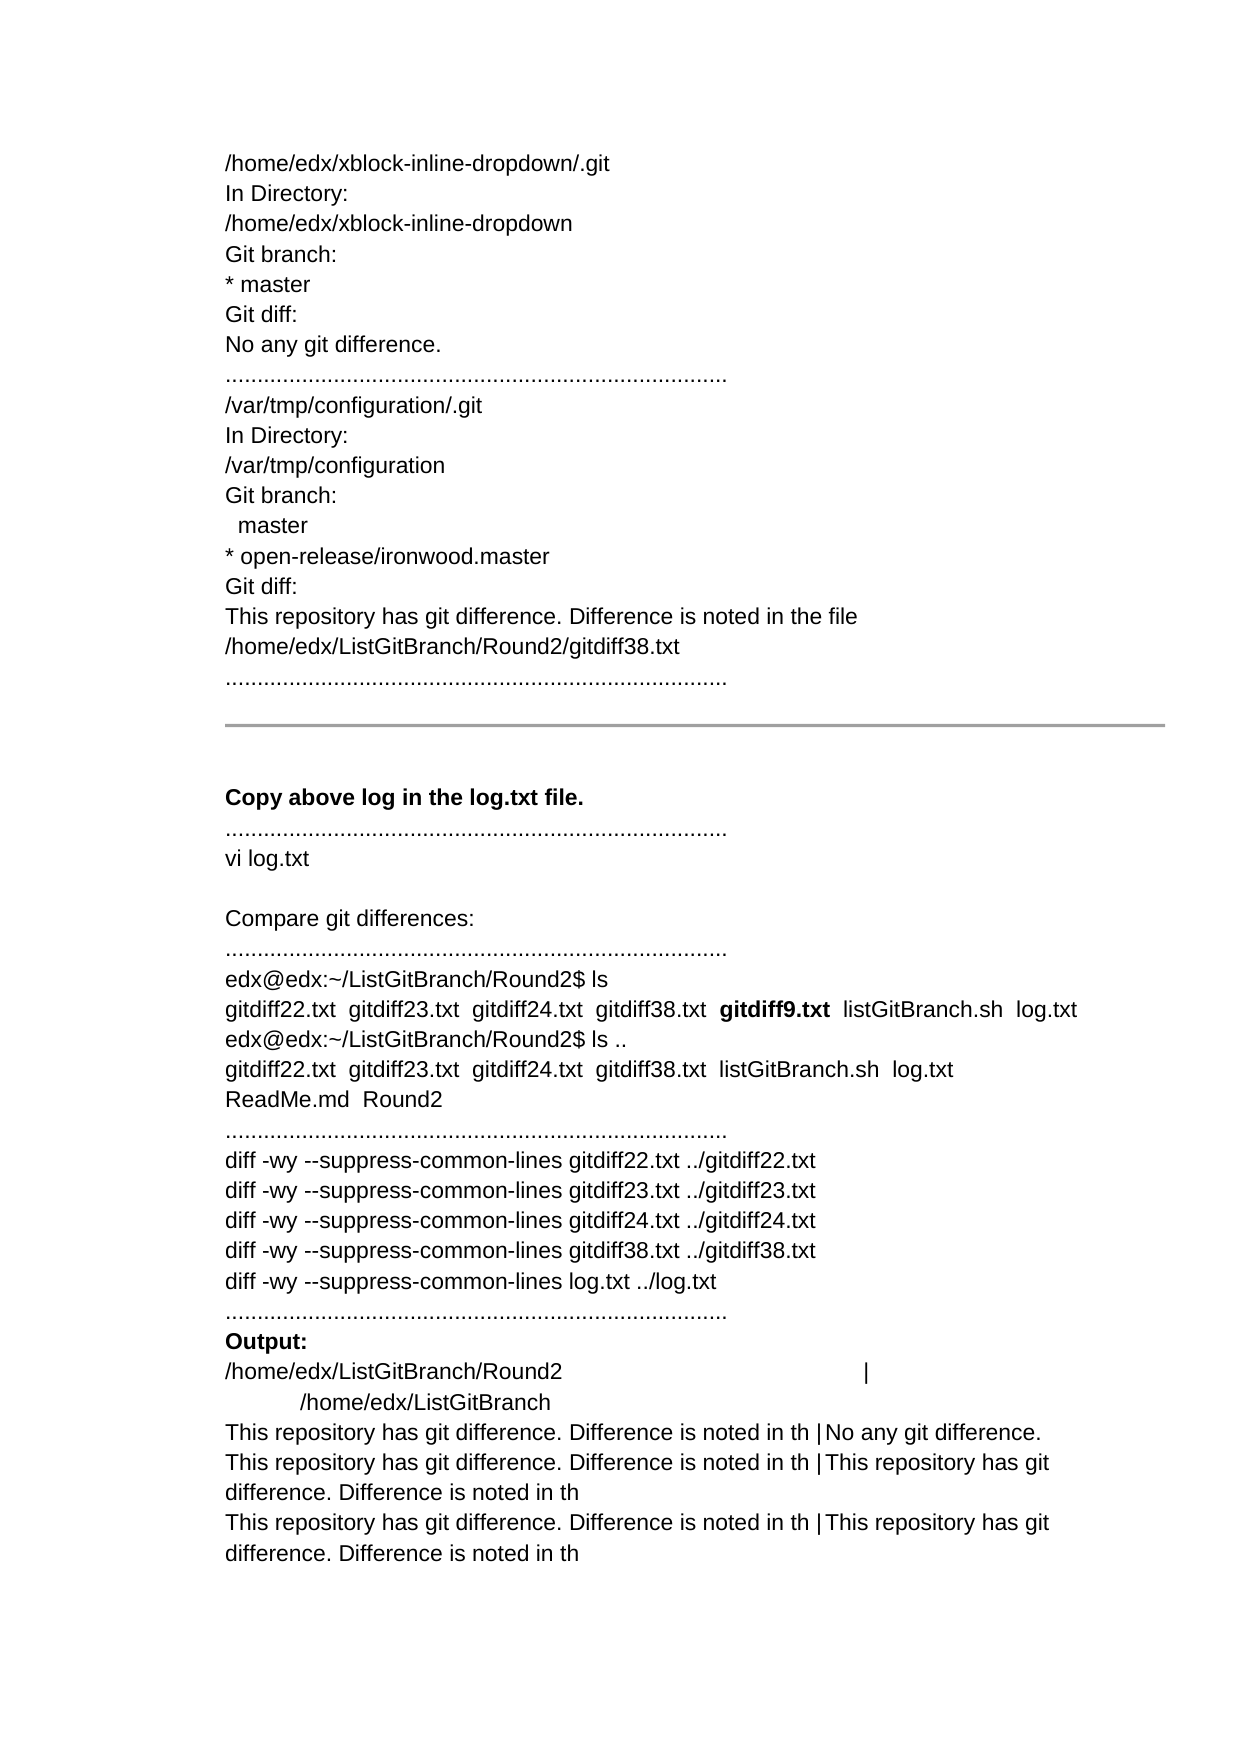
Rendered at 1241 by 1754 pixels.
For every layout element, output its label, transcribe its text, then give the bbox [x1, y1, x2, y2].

text ............................................................................... [225, 814, 1090, 841]
text master [225, 512, 1090, 539]
text ............................................................................... [225, 1117, 1090, 1143]
text No any git difference. [225, 331, 1090, 358]
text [225, 1449, 1090, 1506]
text gitdiff22.txt gitdiff23.txt gitdiff24.txt gitdiff38.txt listGitBranch.sh log.txt ReadMe.md Round2 [225, 1056, 1090, 1113]
text /var/tmp/configuration [225, 452, 1090, 478]
text edx@edx:~/ListGitBranch/Round2$ ls .. [225, 1026, 1090, 1052]
text Compare git differences: [225, 905, 1090, 932]
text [225, 1509, 1090, 1566]
text This repository has git difference. Difference is noted in the file /home/edx/ListGitBranch/Round2/gitdiff38.txt [225, 603, 1090, 660]
text diff -wy --suppress-common-lines gitdiff23.txt ../gitdiff23.txt [225, 1177, 1090, 1203]
text /home/edx/xblock-inline-dropdown/.git [225, 150, 1090, 176]
text diff -wy --suppress-common-lines gitdiff24.txt ../gitdiff24.txt [225, 1207, 1090, 1234]
text diff -wy --suppress-common-lines gitdiff22.txt ../gitdiff22.txt [225, 1147, 1090, 1173]
text ............................................................................... [225, 935, 1090, 962]
text This repository has git difference. Difference is noted in th | No any git difference. [225, 1419, 1090, 1445]
text edx@edx:~/ListGitBranch/Round2$ ls [225, 966, 1090, 992]
text Git branch: [225, 241, 1090, 267]
text In Directory: [225, 422, 1090, 448]
text ............................................................................... [225, 663, 1090, 690]
text vi log.txt [225, 845, 1090, 871]
text In Directory: [225, 180, 1090, 207]
text gitdiff22.txt gitdiff23.txt gitdiff24.txt gitdiff38.txt gitdiff9.txt listGitBranch.sh log.txt [225, 996, 1090, 1022]
text /var/tmp/configuration/.git [225, 392, 1090, 418]
text Git diff: [225, 301, 1090, 327]
text * open-release/ironwood.master [225, 543, 1090, 569]
text Git branch: [225, 482, 1090, 509]
text diff -wy --suppress-common-lines gitdiff38.txt ../gitdiff38.txt [225, 1237, 1090, 1264]
text /home/edx/xblock-inline-dropdown [225, 210, 1090, 237]
text Copy above log in the log.txt file. [225, 784, 1090, 811]
text Output: [225, 1328, 1090, 1354]
text /home/edx/ListGitBranch/Round2 | /home/edx/ListGitBranch [225, 1358, 1090, 1415]
text * master [225, 271, 1090, 297]
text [225, 361, 1090, 388]
text diff -wy --suppress-common-lines log.txt ../log.txt [225, 1268, 1090, 1294]
text ............................................................................... [225, 1298, 1090, 1324]
text Git diff: [225, 573, 1090, 599]
